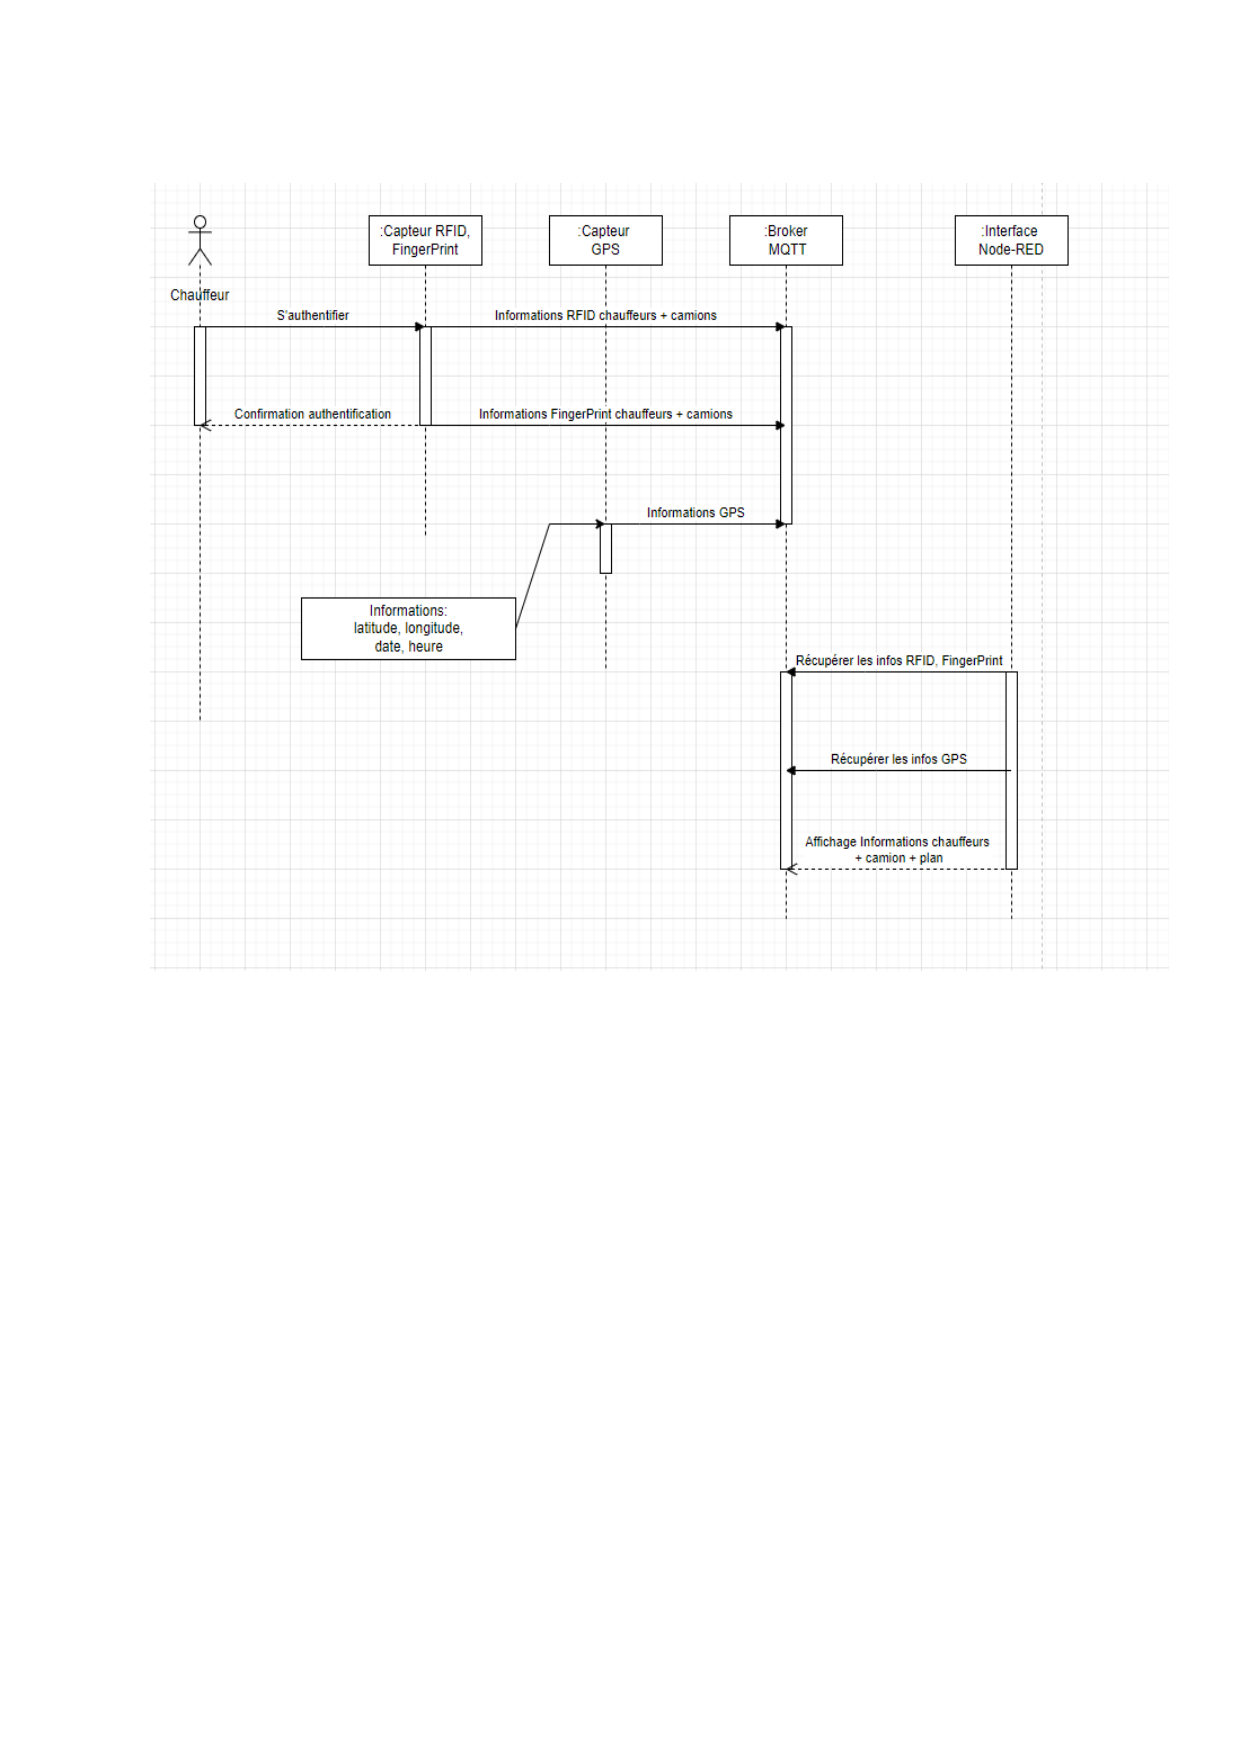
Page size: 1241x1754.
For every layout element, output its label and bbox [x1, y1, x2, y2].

picture [150, 183, 1169, 971]
